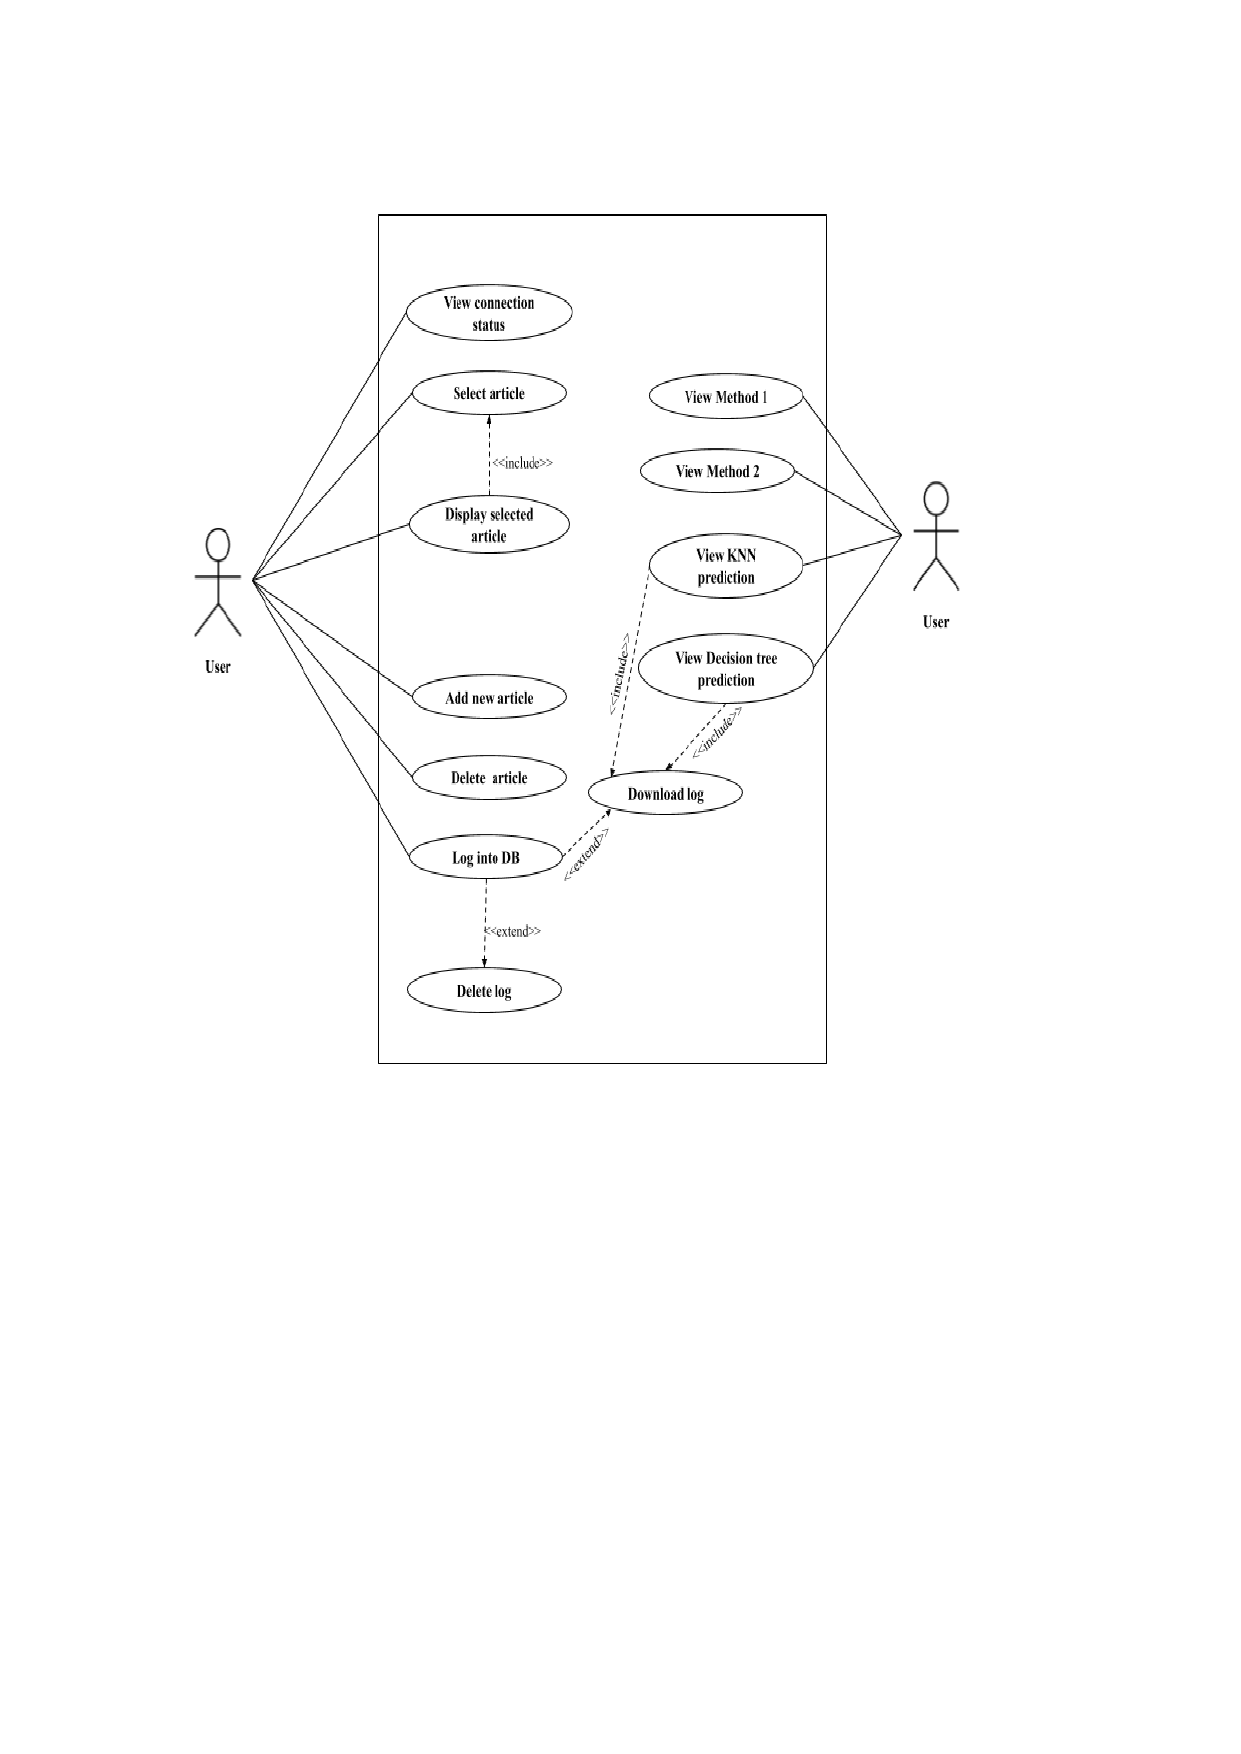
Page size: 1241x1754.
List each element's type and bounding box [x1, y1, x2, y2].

picture [150, 150, 1148, 1200]
